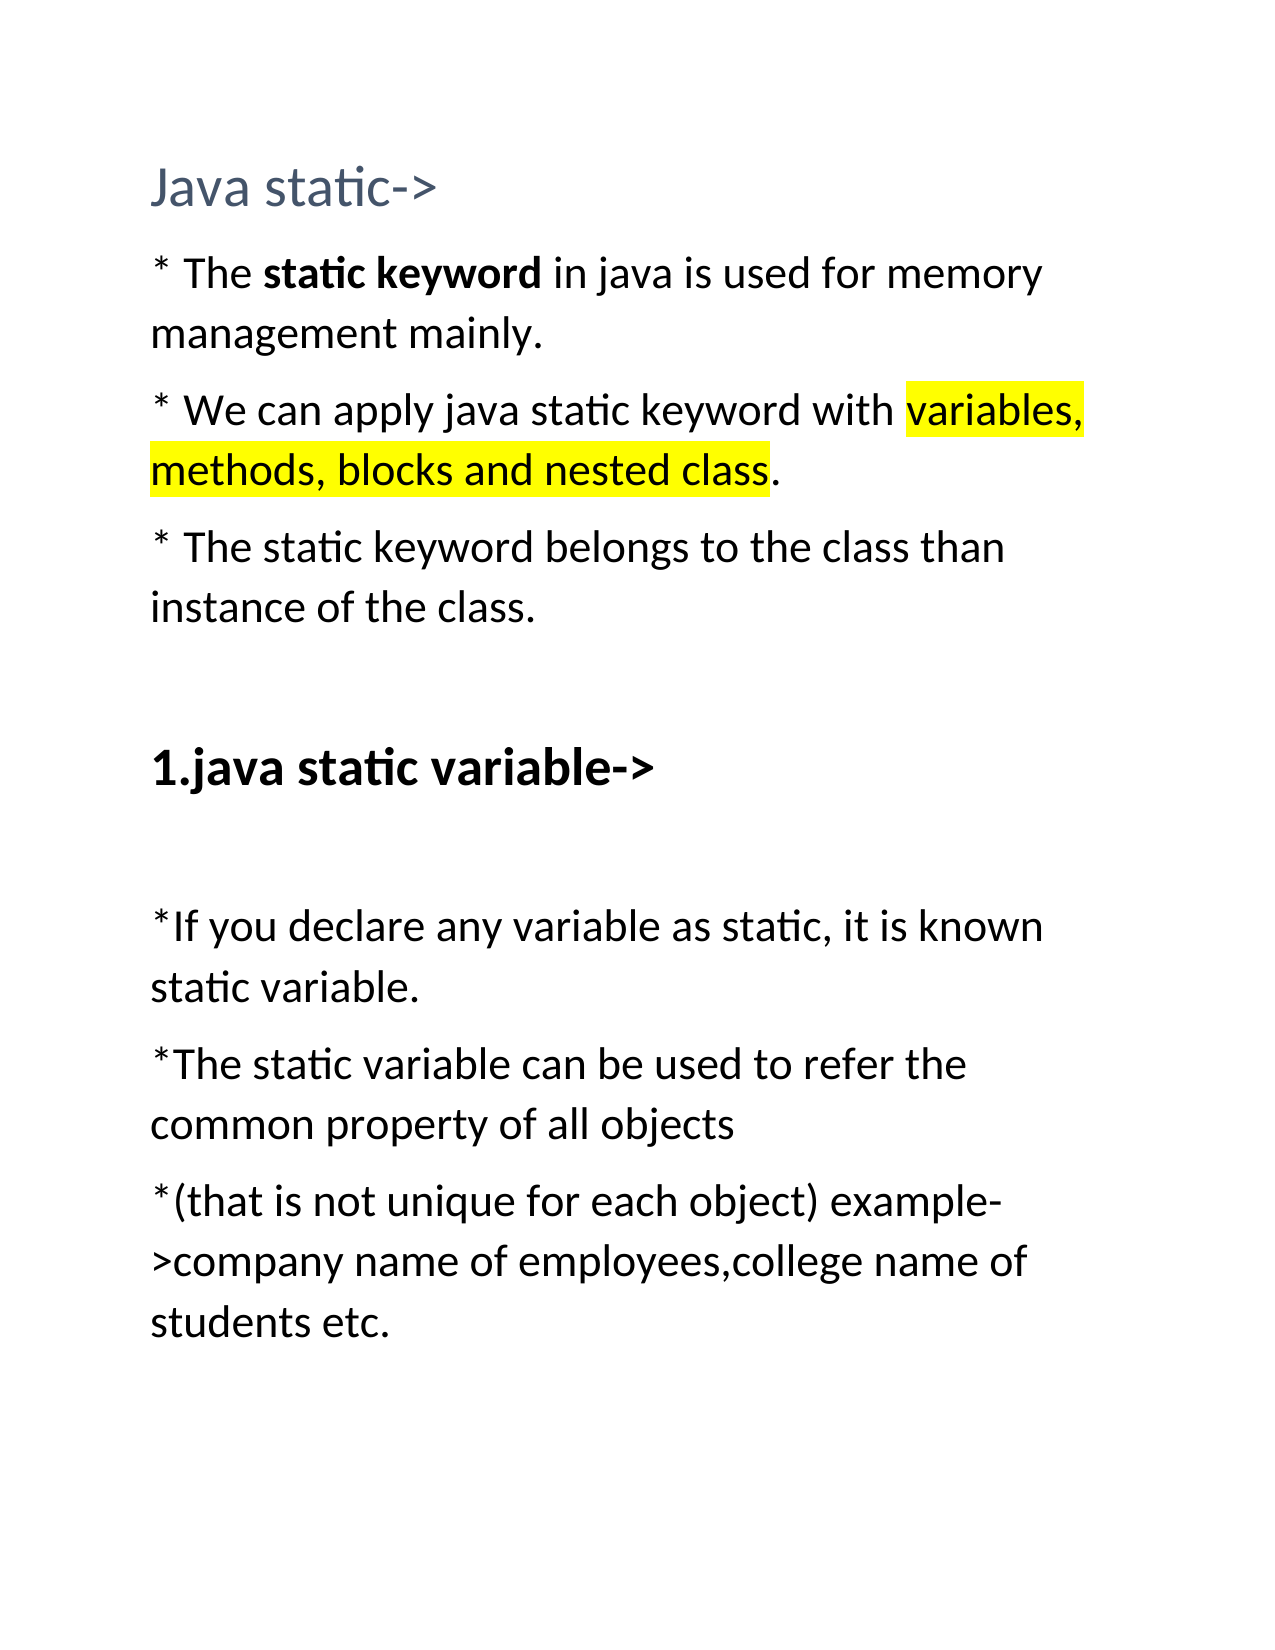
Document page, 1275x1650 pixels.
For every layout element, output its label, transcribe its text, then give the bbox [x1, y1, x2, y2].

text *If you declare any variable as static, it is known static variable. [150, 897, 1125, 1014]
text * The static keyword in java is used for memory management mainly. [150, 243, 1125, 360]
text *The static variable can be used to refer the common property of all objects [150, 1035, 1125, 1151]
text *(that is not unique for each object) example->company name of employees,college name of students etc. [150, 1172, 1125, 1348]
text 1.java static variable-> [150, 732, 1125, 798]
text * We can apply java static keyword with variables, methods, blocks and nested class. [150, 381, 1125, 497]
text * The static keyword belongs to the class than instance of the class. [150, 518, 1125, 634]
text Java static-> [150, 150, 1125, 221]
